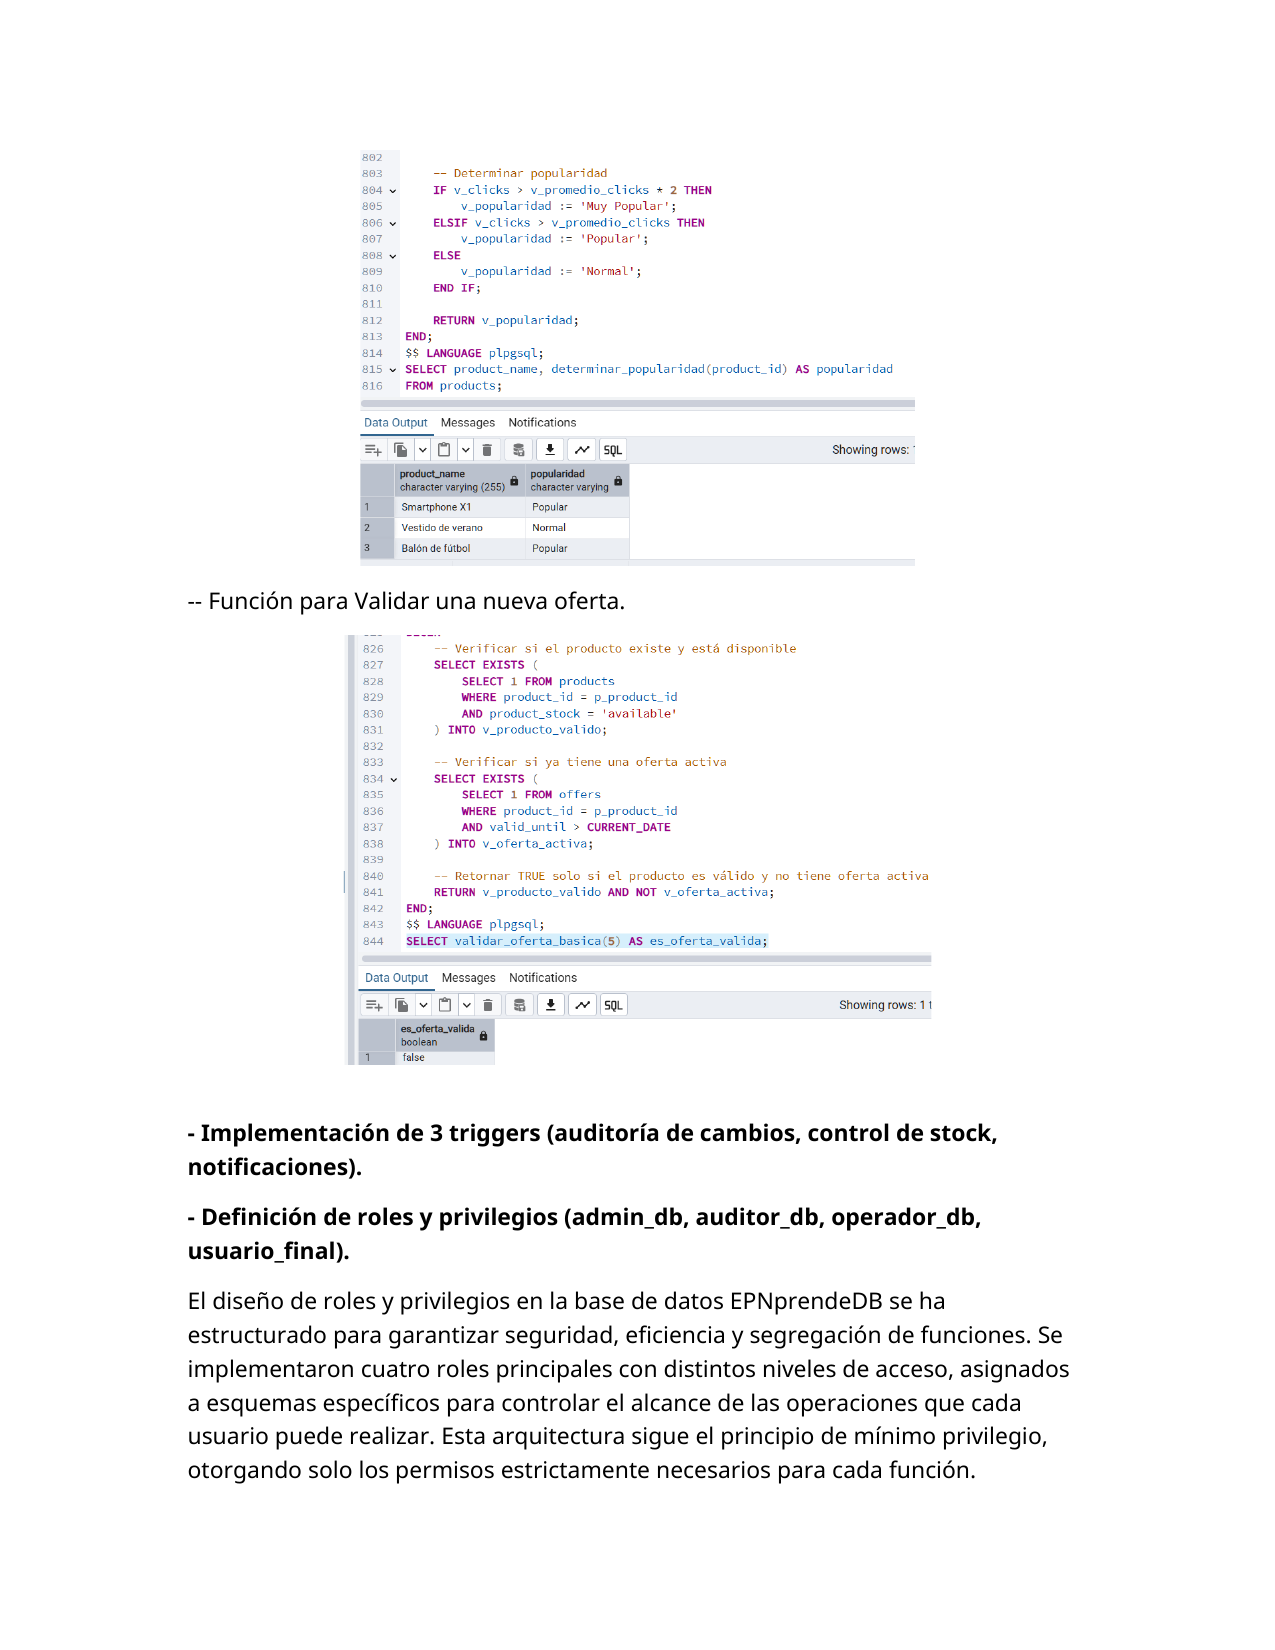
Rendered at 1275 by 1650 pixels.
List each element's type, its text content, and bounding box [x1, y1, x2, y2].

picture [360, 150, 915, 566]
text - Implementación de 3 triggers (auditoría de cambios, control de stock, notificaciones). [187, 1083, 1087, 1182]
text -- Función para Validar una nueva oferta. [187, 585, 1087, 616]
text - Definición de roles y privilegios (admin_db, auditor_db, operador_db, usuario_final). [187, 1201, 1087, 1266]
text El diseño de roles y privilegios en la base de datos EPNprendeDB se ha estructurado para garantizar seguridad, eficiencia y segregación de funciones. Se implementaron cuatro roles principales con distintos niveles de acceso, asignados a esquemas específicos para controlar el alcance de las operaciones que cada usuario puede realizar. Esta arquitectura sigue el principio de mínimo privilegio, otorgando solo los permisos estrictamente necesarios para cada función. [187, 1285, 1087, 1485]
picture [343, 635, 932, 1065]
